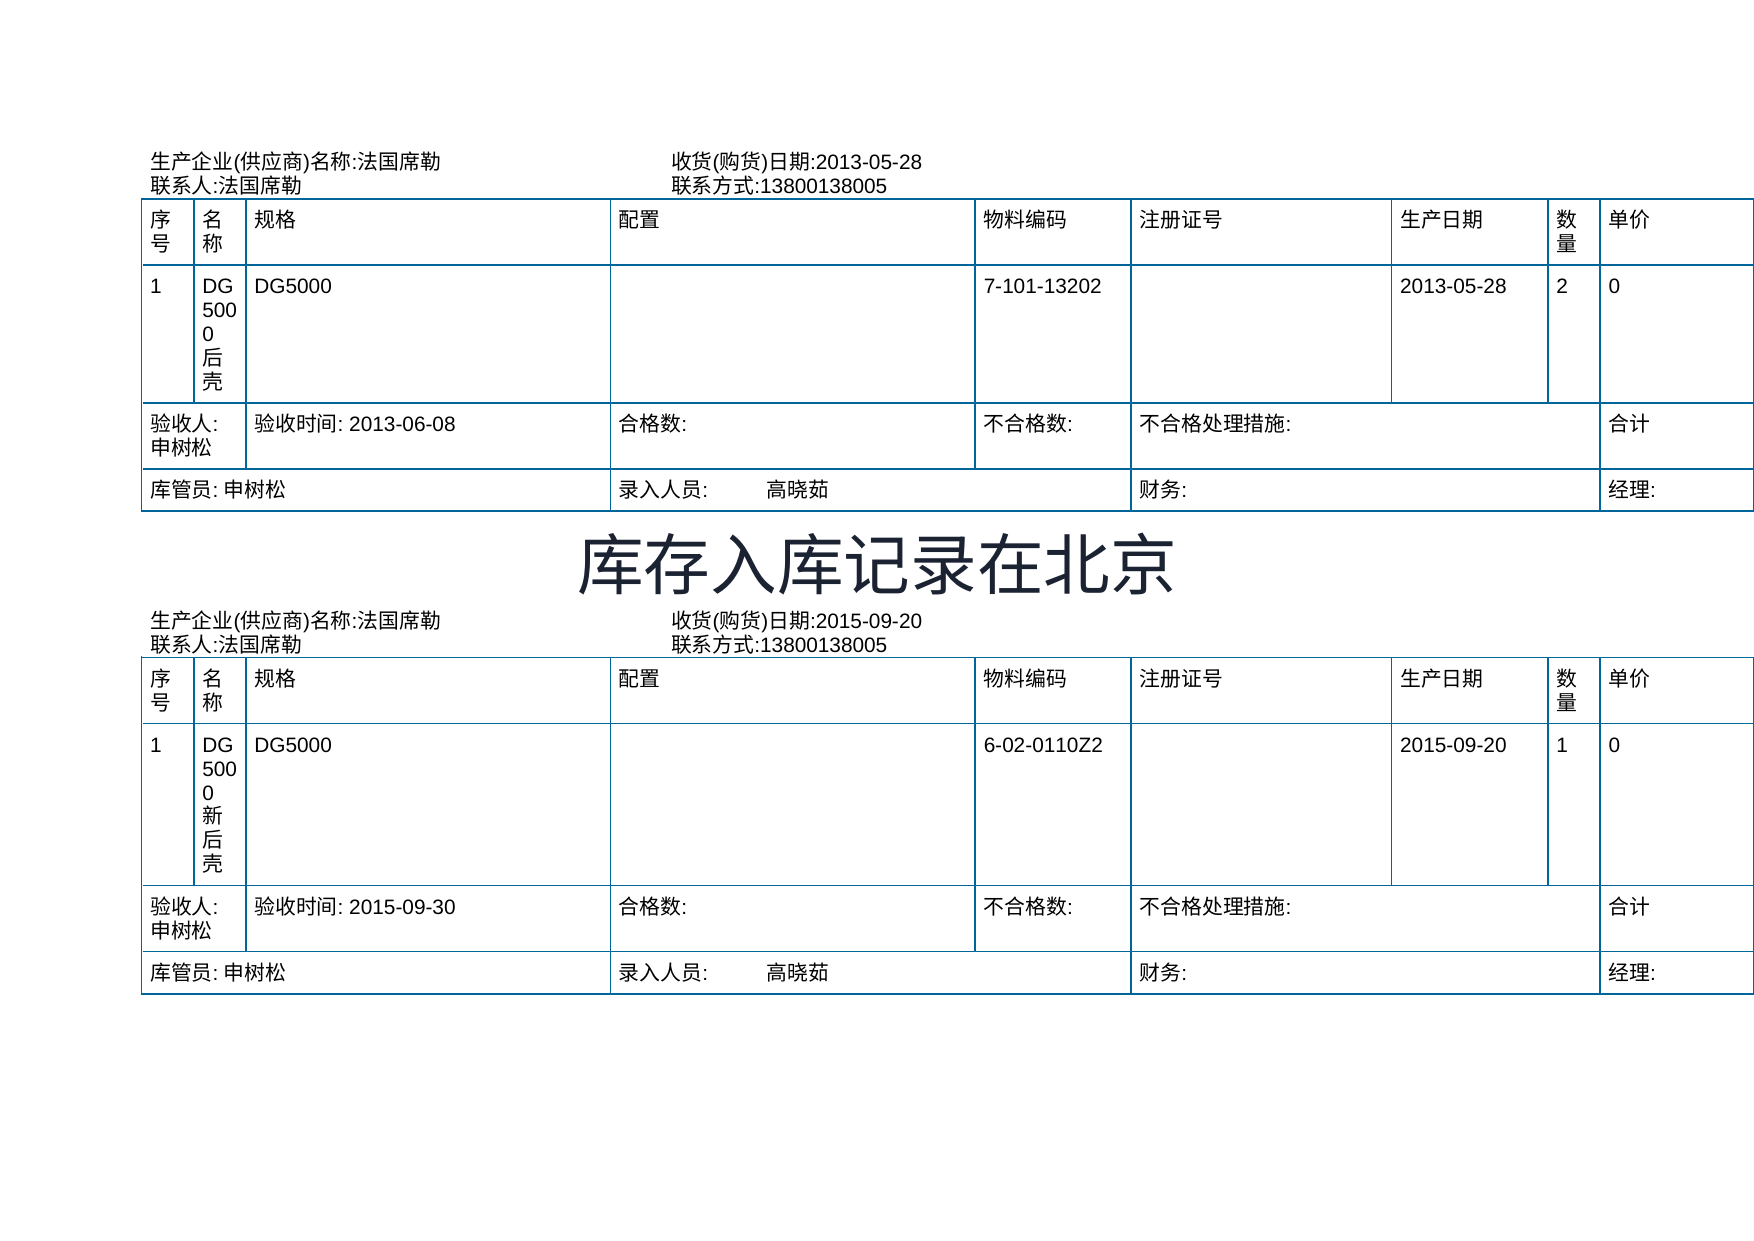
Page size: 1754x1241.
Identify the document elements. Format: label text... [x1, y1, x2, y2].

table_cell 不合格数: [976, 886, 1130, 951]
table_header 收货(购货)日期:2015-09-20 [660, 609, 1389, 632]
table_header 物料编码 [976, 658, 1130, 723]
table_header 生产日期 [1392, 200, 1547, 264]
table_cell 0 [1601, 266, 1753, 402]
table_header 配置 [611, 658, 974, 723]
table_cell 不合格处理措施: [1132, 404, 1599, 468]
table_cell 2015-09-20 [1392, 724, 1547, 884]
table_header 规格 [247, 200, 610, 264]
table_header 生产企业(供应商)名称:法国席勒 [139, 150, 659, 174]
table_cell 联系方式:13800138005 [660, 174, 1389, 198]
table_header 序号 [142, 200, 193, 264]
table_header 序号 [142, 658, 193, 723]
table_cell DG5000 后壳 [195, 266, 245, 402]
table_header 注册证号 [1132, 200, 1391, 264]
table_cell 财务: [1132, 952, 1599, 993]
table_cell 1 [142, 265, 193, 402]
table_cell 录入人员: 高晓茹 [611, 952, 1130, 993]
table_cell DG5000 [247, 266, 610, 402]
table_cell 经理: [1601, 952, 1753, 993]
table_header 规格 [247, 658, 610, 723]
table_cell 2 [1549, 266, 1599, 402]
table_cell 录入人员: 高晓茹 [611, 470, 1130, 510]
table_cell [611, 266, 974, 402]
table_cell DG5000 新后壳 [195, 724, 245, 884]
table_header 名称 [195, 658, 245, 723]
table_cell 验收时间: 2015-09-30 [247, 886, 610, 951]
table_header 单价 [1601, 658, 1753, 723]
table_cell 不合格处理措施: [1132, 886, 1599, 951]
table_header 配置 [611, 200, 974, 264]
table_cell 财务: [1132, 470, 1599, 510]
table_cell [611, 724, 974, 884]
table_header 数量 [1549, 200, 1599, 264]
table_cell 0 [1601, 724, 1753, 884]
table_cell 2013-05-28 [1392, 266, 1547, 402]
table_cell 经理: [1601, 470, 1753, 510]
table_cell 合格数: [611, 404, 974, 468]
table_header 数量 [1549, 658, 1599, 723]
table_cell DG5000 [247, 724, 610, 884]
table_cell 验收人: 申树松 [142, 403, 245, 468]
table_cell 6-02-0110Z2 [976, 724, 1130, 884]
table_cell 7-101-13202 [976, 266, 1130, 402]
table_cell 联系方式:13800138005 [660, 633, 1389, 656]
table_header 物料编码 [976, 200, 1130, 264]
table_cell 联系人:法国席勒 [139, 633, 659, 656]
table_cell 验收人: 申树松 [142, 886, 245, 951]
table_cell 验收时间: 2013-06-08 [247, 404, 610, 468]
table_cell 1 [1549, 724, 1599, 884]
table_header 名称 [195, 200, 245, 264]
table_header 生产日期 [1392, 658, 1547, 723]
table_cell 合计 [1601, 404, 1753, 468]
table_cell 库管员: 申树松 [142, 469, 610, 510]
table_cell 合格数: [611, 886, 974, 951]
table_header 注册证号 [1132, 658, 1391, 723]
table_header 收货(购货)日期:2013-05-28 [660, 150, 1389, 174]
table_cell 合计 [1601, 886, 1753, 951]
table_cell [1132, 724, 1391, 884]
table_cell [1132, 266, 1391, 402]
table_header 生产企业(供应商)名称:法国席勒 [139, 609, 659, 632]
table_cell 库管员: 申树松 [142, 952, 610, 993]
table_cell 1 [142, 724, 193, 884]
table_header 单价 [1601, 200, 1753, 264]
table_cell 不合格数: [976, 404, 1130, 468]
table_cell 联系人:法国席勒 [139, 174, 659, 198]
text 库存入库记录在北京 [150, 512, 1604, 608]
